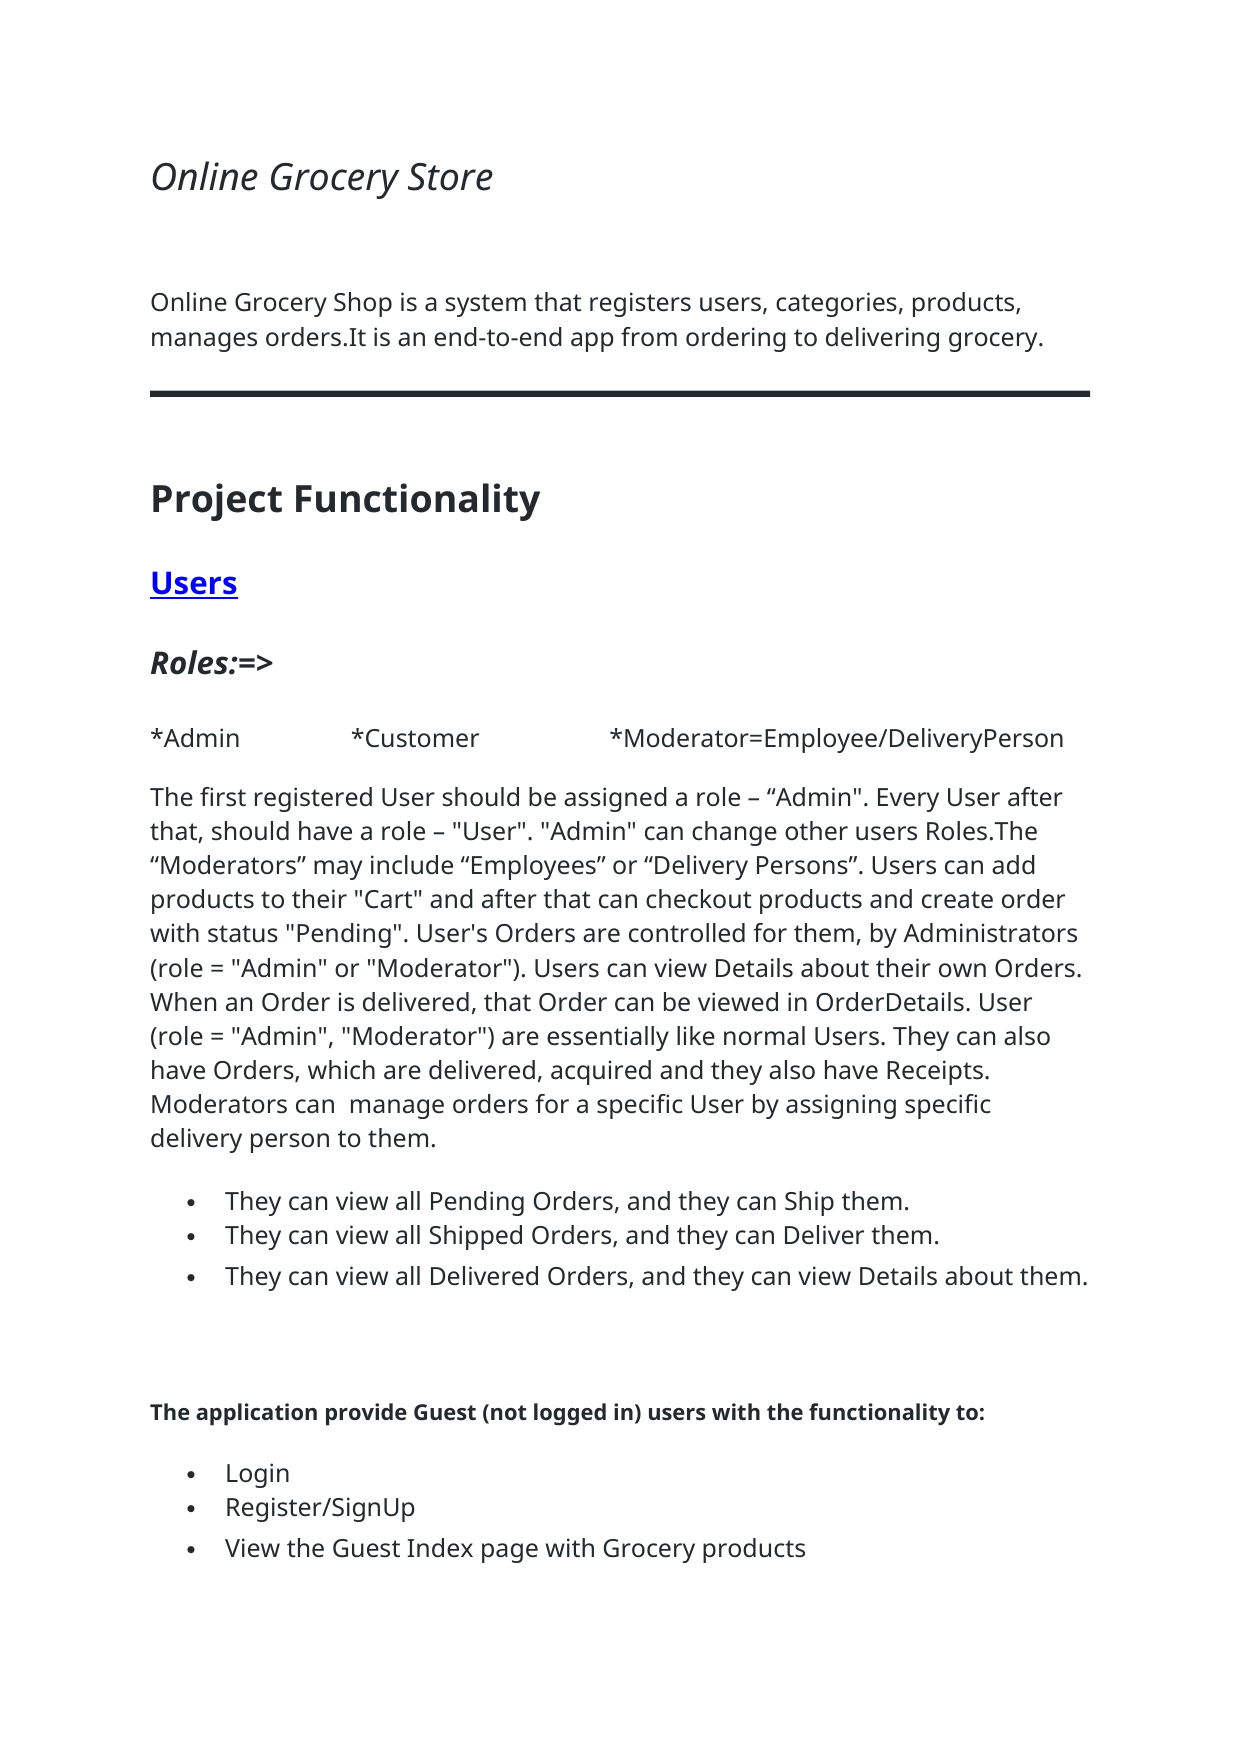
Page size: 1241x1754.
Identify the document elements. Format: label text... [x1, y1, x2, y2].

text Online Grocery Store [150, 150, 1090, 201]
list They can view all Shipped Orders, and they can Deliver them. [187, 1218, 1090, 1252]
text The application provide Guest (not logged in) users with the functionality to: [150, 1397, 1090, 1427]
text *Admin *Customer *Moderator=Employee/DeliveryPerson [150, 721, 1090, 755]
list Login [187, 1456, 1090, 1490]
list View the Guest Index page with Grocery products [187, 1530, 1090, 1564]
text Roles:=> [150, 641, 1090, 683]
text Online Grocery Shop is a system that registers users, categories, products, manages orders.It is an end-to-end app from ordering to delivering grocery. [150, 285, 1090, 353]
text Project Functionality [150, 472, 1090, 523]
list Register/SignUp [187, 1490, 1090, 1524]
text Users [150, 561, 1090, 603]
list They can view all Pending Orders, and they can Ship them. [187, 1184, 1090, 1218]
text The first registered User should be assigned a role – “Admin". Every User after that, should have a role – "User". "Admin" can change other users Roles.The “Moderators” may include “Employees” or “Delivery Persons”. Users can add products to their "Cart" and after that can checkout products and create order with status "Pending". User's Orders are controlled for them, by Administrators (role = "Admin" or "Moderator"). Users can view Details about their own Orders. When an Order is delivered, that Order can be viewed in OrderDetails. User (role = "Admin", "Moderator") are essentially like normal Users. They can also have Orders, which are delivered, acquired and they also have Receipts. Moderators can manage orders for a specific User by assigning specific delivery person to them. [150, 780, 1090, 1154]
list They can view all Delivered Orders, and they can view Details about them. [187, 1258, 1090, 1292]
